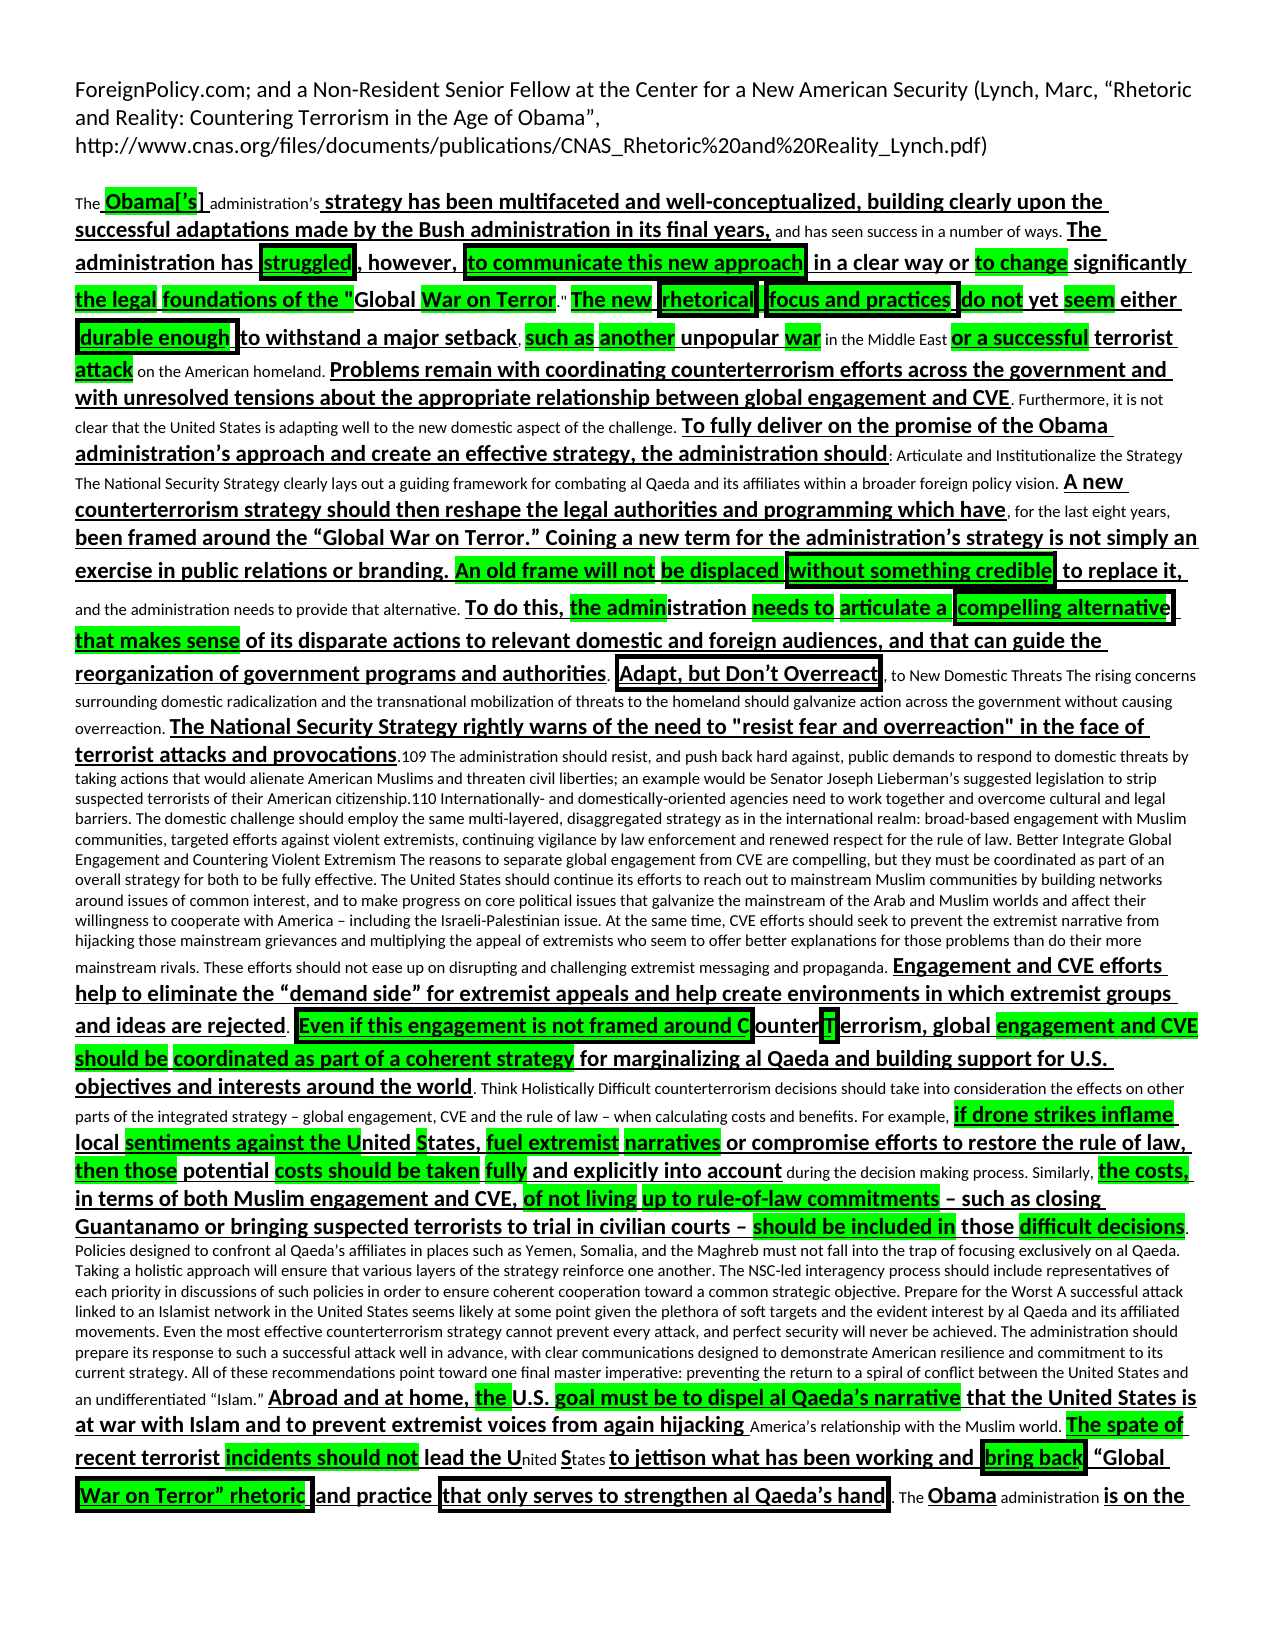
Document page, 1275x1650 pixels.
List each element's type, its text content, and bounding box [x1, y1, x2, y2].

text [75, 75, 1200, 159]
